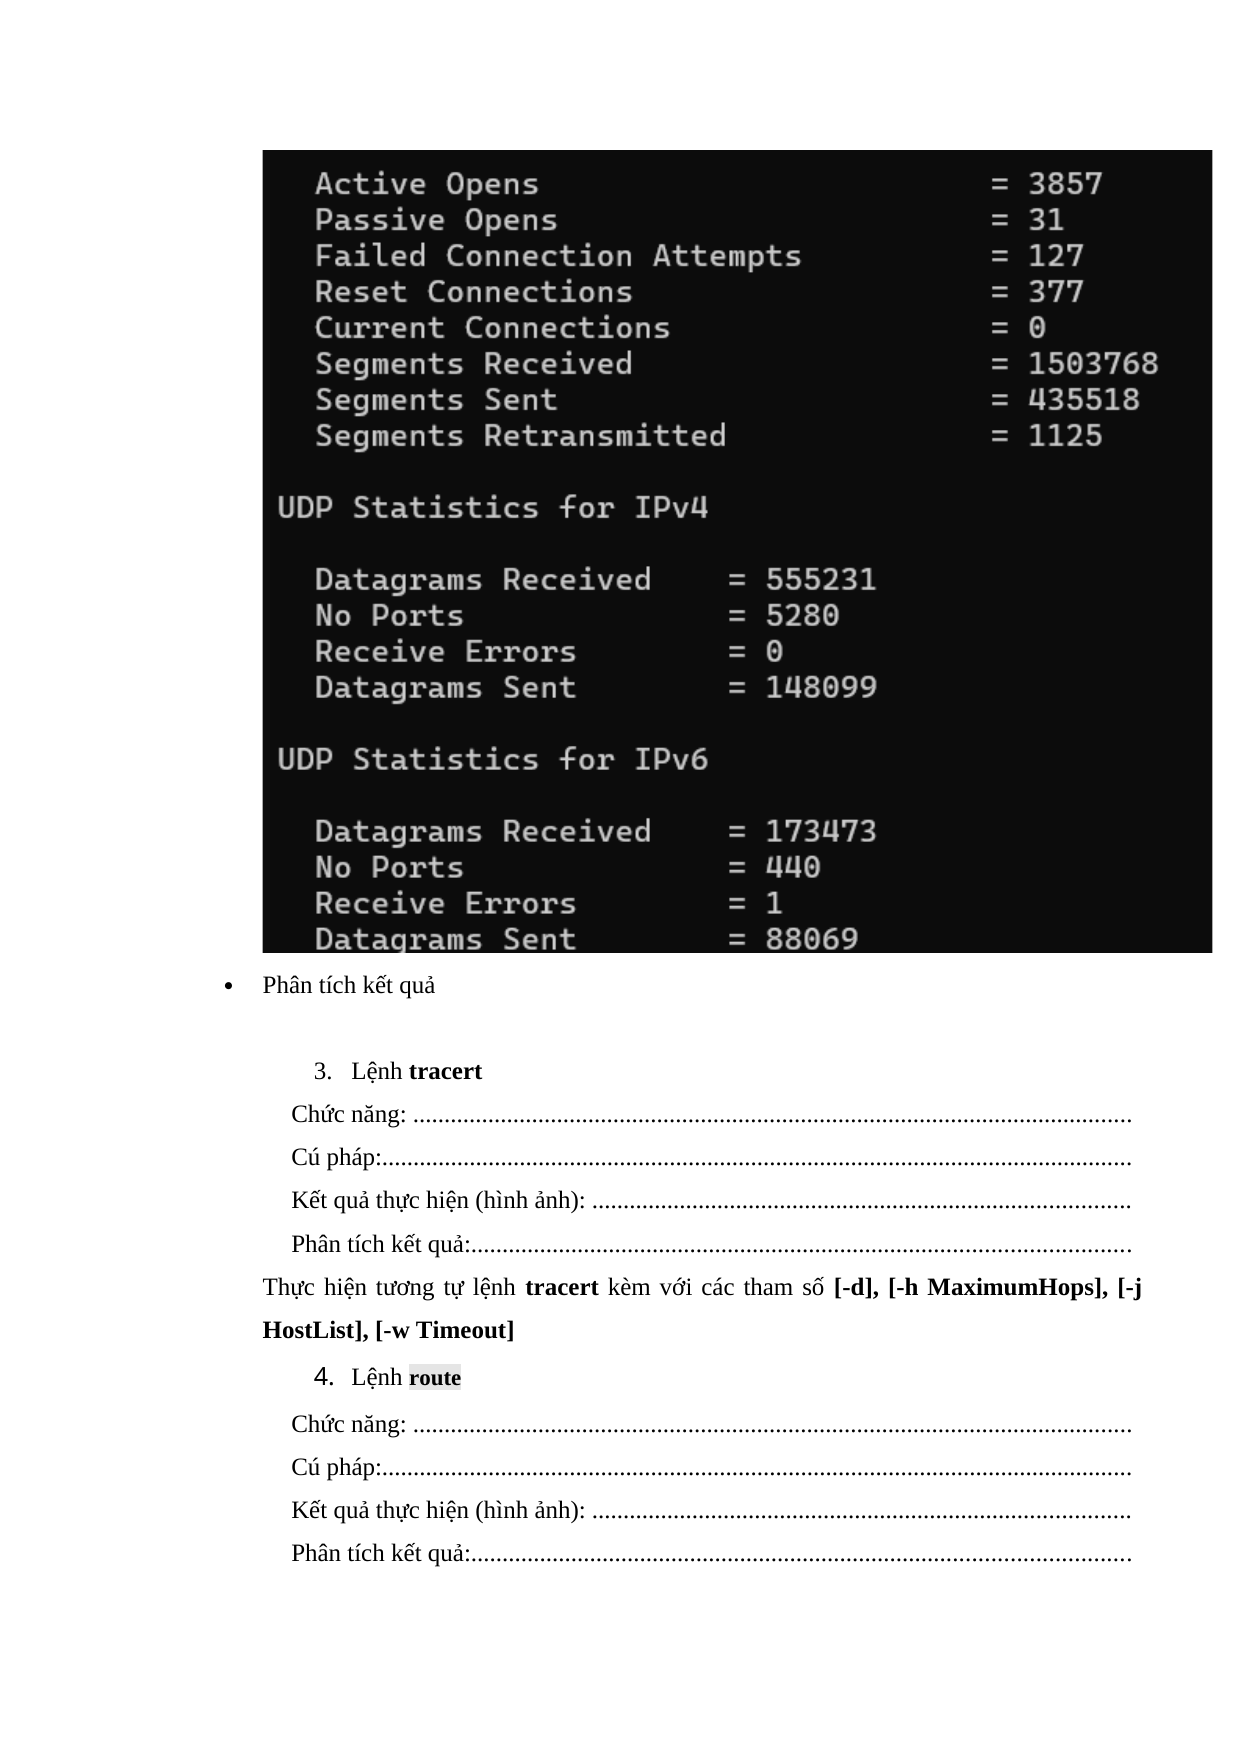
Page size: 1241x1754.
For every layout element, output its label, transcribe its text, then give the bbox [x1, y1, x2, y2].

text Chức năng: [291, 1099, 1143, 1128]
text Kết quả thực hiện (hình ảnh): [291, 1495, 1143, 1524]
text Kết quả thực hiện (hình ảnh): [291, 1186, 1143, 1214]
text Cú pháp: [291, 1142, 1143, 1171]
text Phân tích kết quả: . [291, 1538, 1143, 1567]
text Chức năng: [291, 1409, 1143, 1438]
list Lệnh tracert [314, 1056, 1143, 1085]
text Thực hiện tương tự lệnh tracert kèm với các tham số [-d], [-h MaximumHops], [-j HostList], [-w Timeout] [262, 1272, 1143, 1344]
text Cú pháp: [291, 1452, 1143, 1481]
text Phân tích kết quả: . [291, 1229, 1143, 1257]
list Lệnh route [314, 1358, 1143, 1392]
picture [262, 150, 1213, 953]
list Phân tích kết quả [225, 970, 1143, 999]
